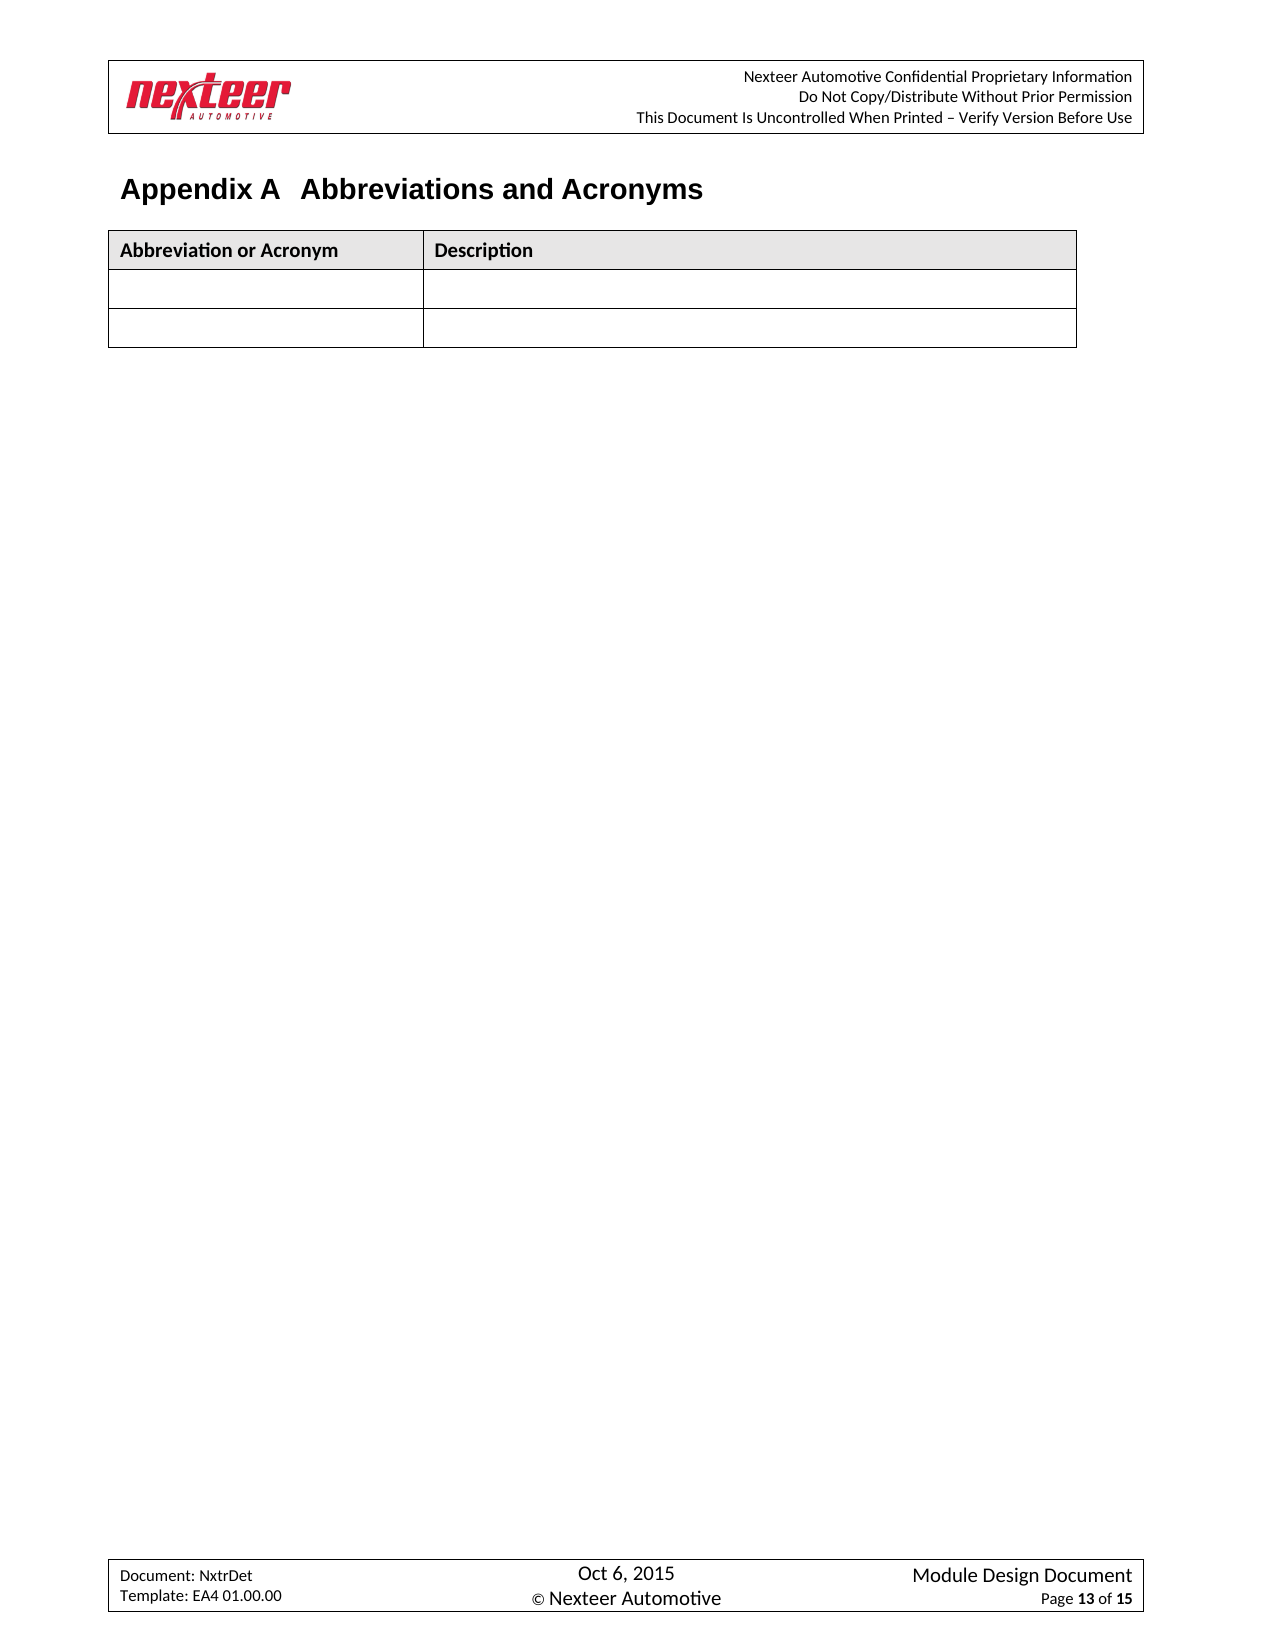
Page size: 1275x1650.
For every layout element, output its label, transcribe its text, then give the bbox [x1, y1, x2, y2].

table_header Description [424, 231, 1076, 269]
table_cell [109, 309, 423, 347]
table_cell [109, 270, 423, 308]
table_cell [424, 270, 1076, 308]
table_cell [424, 309, 1076, 347]
subtitle Abbreviations and Acronyms [120, 172, 1155, 205]
picture [120, 61, 295, 133]
table_header Abbreviation or Acronym [109, 231, 423, 269]
